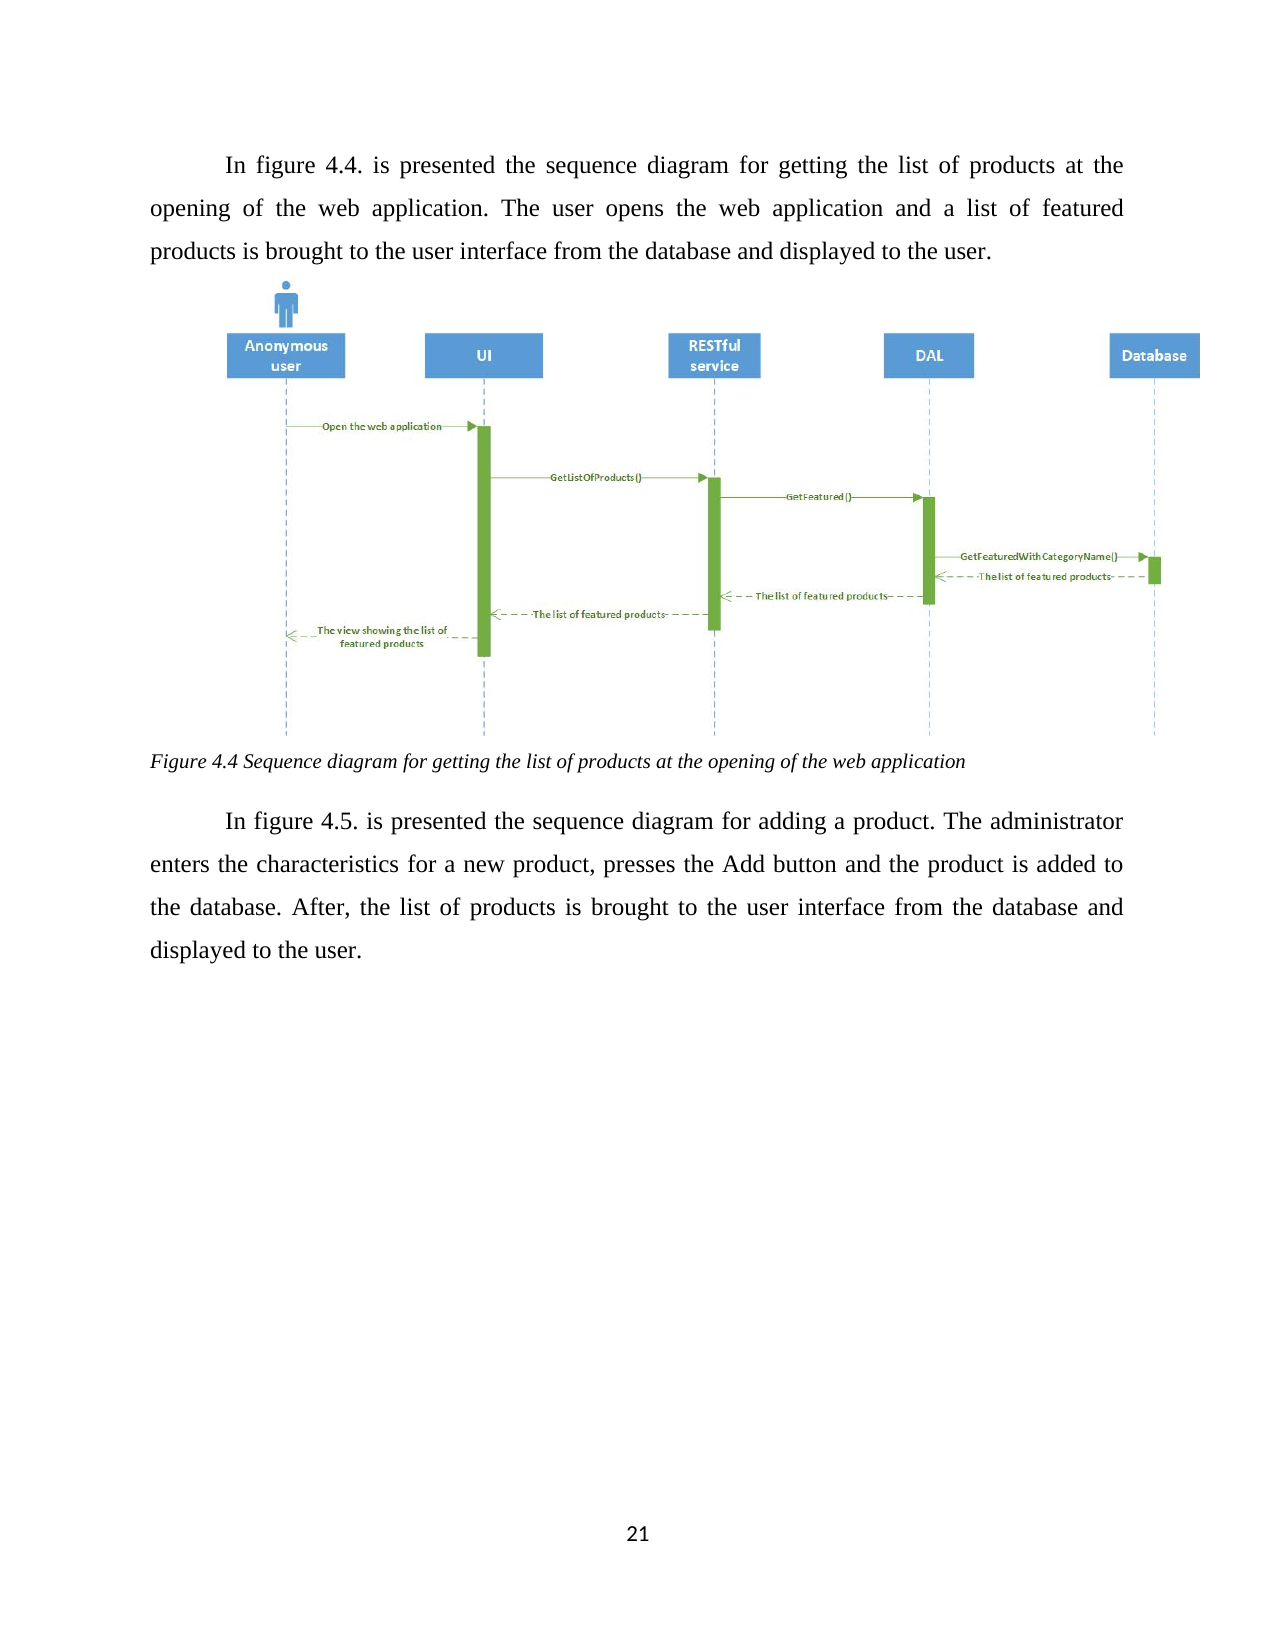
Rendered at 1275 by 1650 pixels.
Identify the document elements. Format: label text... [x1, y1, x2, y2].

text In figure 4.5. is presented the sequence diagram for adding a product. The administrator enters the characteristics for a new product, presses the Add button and the product is added to the database. After, the list of products is brought to the user interface from the database and displayed to the user. [150, 806, 1125, 964]
picture [225, 279, 1200, 736]
text Figure 4.4 Sequence diagram for getting the list of products at the opening of the web application [150, 749, 1125, 773]
text In figure 4.4. is presented the sequence diagram for getting the list of products at the opening of the web application. The user opens the web application and a list of featured products is brought to the user interface from the database and displayed to the user. [150, 150, 1125, 265]
